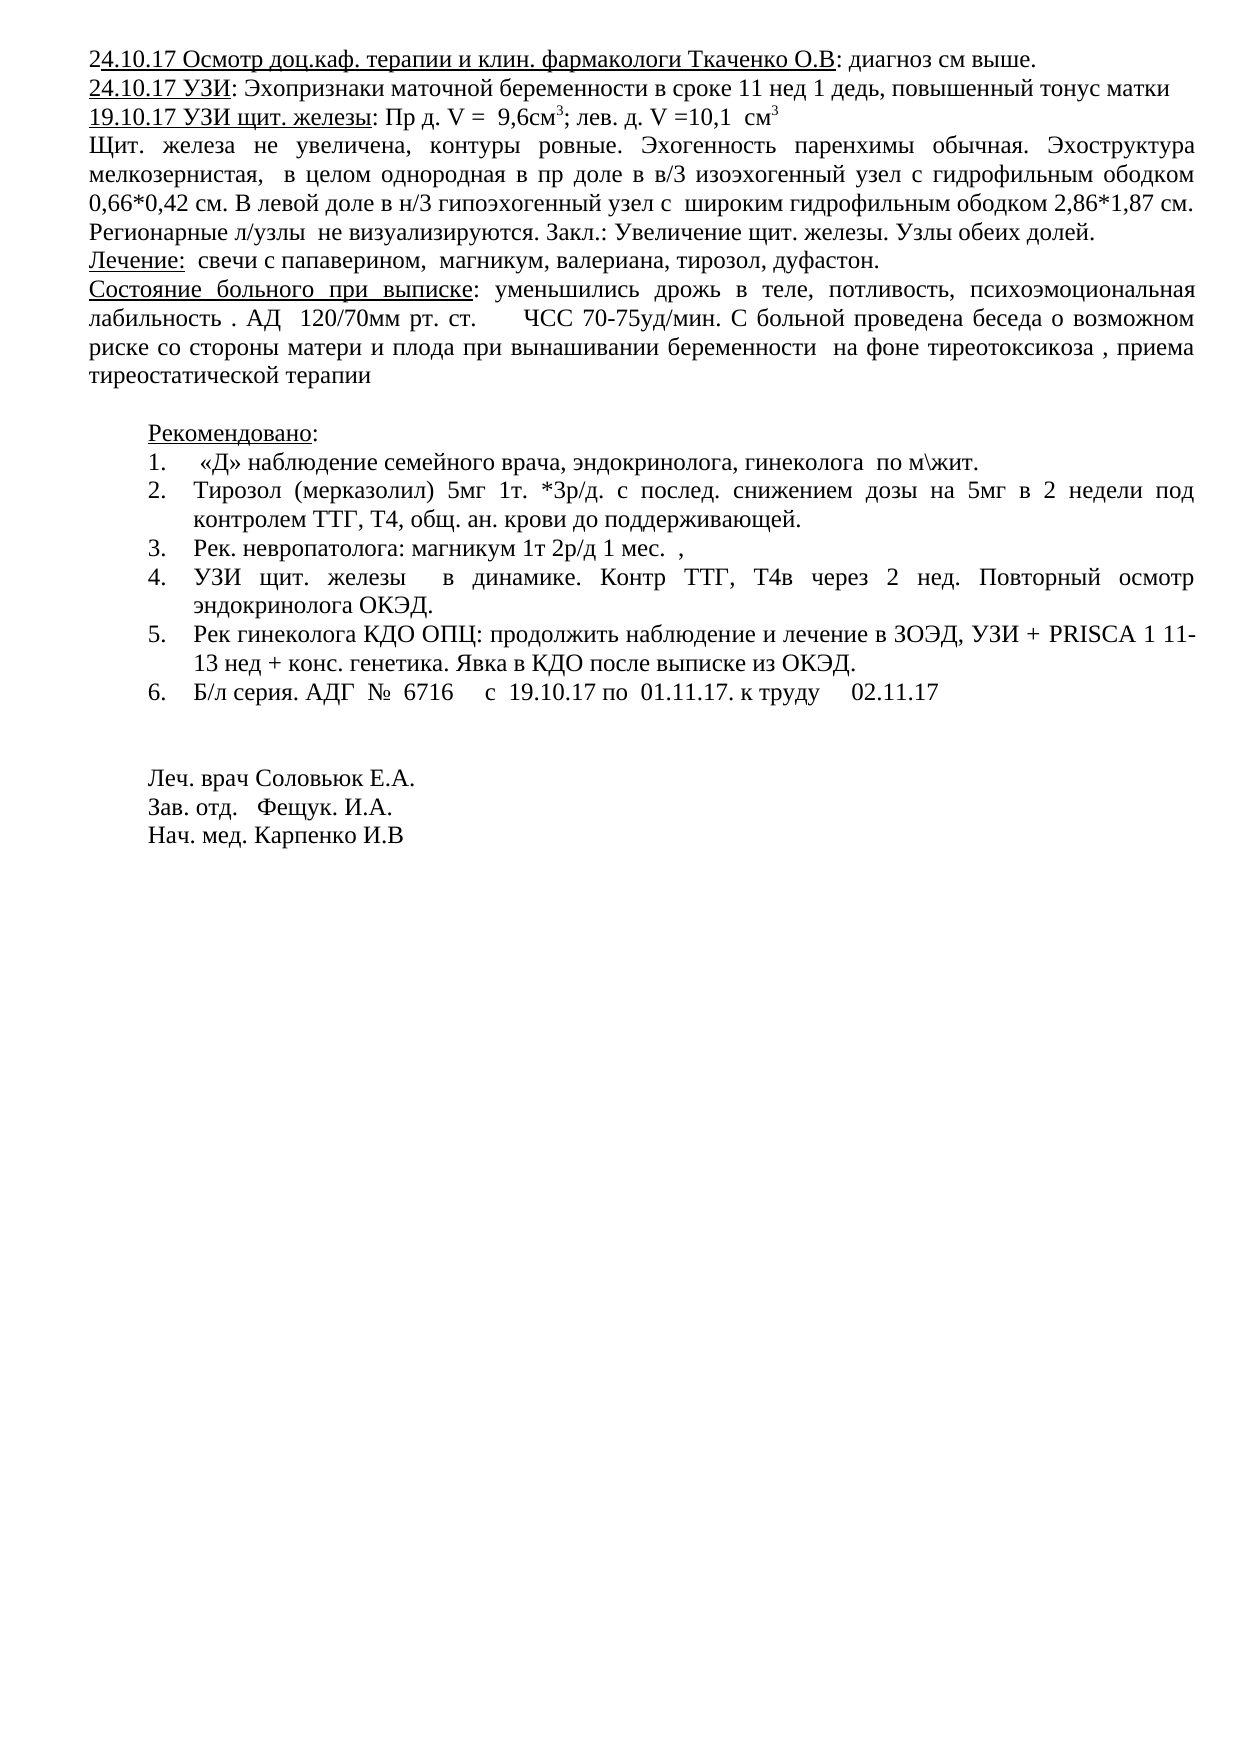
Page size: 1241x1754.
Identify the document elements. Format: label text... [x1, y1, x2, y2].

list УЗИ щит. железы в динамике. Контр ТТГ, Т4в через 2 нед. Повторный осмотр эндокринолога ОКЭД. [148, 562, 1196, 619]
text Нач. мед. Карпенко И.В [148, 821, 1196, 849]
text Лечение: свечи с папаверином, магникум, валериана, тирозол, дуфастон. [89, 246, 1196, 274]
text 24.10.17 Осмотр доц.каф. терапии и клин. фармакологи Ткаченко О.В: диагноз см выше. [89, 44, 1196, 73]
list Рек. невропатолога: магникум 1т 2р/д 1 мес. , [148, 533, 1196, 562]
text Щит. железа не увеличена, контуры ровные. Эхогенность паренхимы обычная. Эхоструктура мелкозернистая, в целом однородная в пр доле в в/3 изоэхогенный узел с гидрофильным ободком 0,66*0,42 см. В левой доле в н/3 гипоэхогенный узел с широким гидрофильным ободком 2,86*1,87 см. Регионарные л/узлы не визуализируются. Закл.: щит. железы. Узлы обеих долей. [89, 131, 1196, 246]
list «Д» наблюдение семейного врача, эндокринолога, гинеколога по м\жит. [148, 447, 1196, 476]
text 24.10.17 УЗИ: Эхопризнаки маточной беременности в сроке 11 нед 1 дедь, повышенный тонус матки [89, 73, 1196, 102]
text 19.10.17 УЗИ щит. железы: Пр д. V = 9,6см3; лев. д. V =10,1 см3 [89, 102, 1196, 131]
text Рекомендовано: [148, 418, 1196, 447]
list Тирозол (мерказолил) 5мг 1т. *3р/д. с послед. снижением дозы на 5мг в 2 недели под контролем ТТГ, Т4, общ. ан. крови до поддерживающей. [148, 476, 1196, 533]
text Состояние больного при выписке: уменьшились дрожь в теле, потливость, психоэмоциональная лабильность . АД 120/70мм рт. ст. ЧСС 70-75уд/мин. С больной проведена беседа о возможном риске со стороны матери и плода при вынашивании беременности на фоне тиреотоксикоза , приема тиреостатической терапии [89, 274, 1196, 389]
text Леч. врач [148, 763, 1196, 792]
list Б/л серия. АДГ № 6716 с 19.10.17 по 01.11.17. к труду 02.11.17 [148, 677, 1196, 706]
list Рек гинеколога КДО ОПЦ: продолжить наблюдение и лечение в ЗОЭД, УЗИ + PRISCA 1 11-13 нед + конс. генетика. Явка в КДО после выписке из ОКЭД. [148, 619, 1196, 677]
